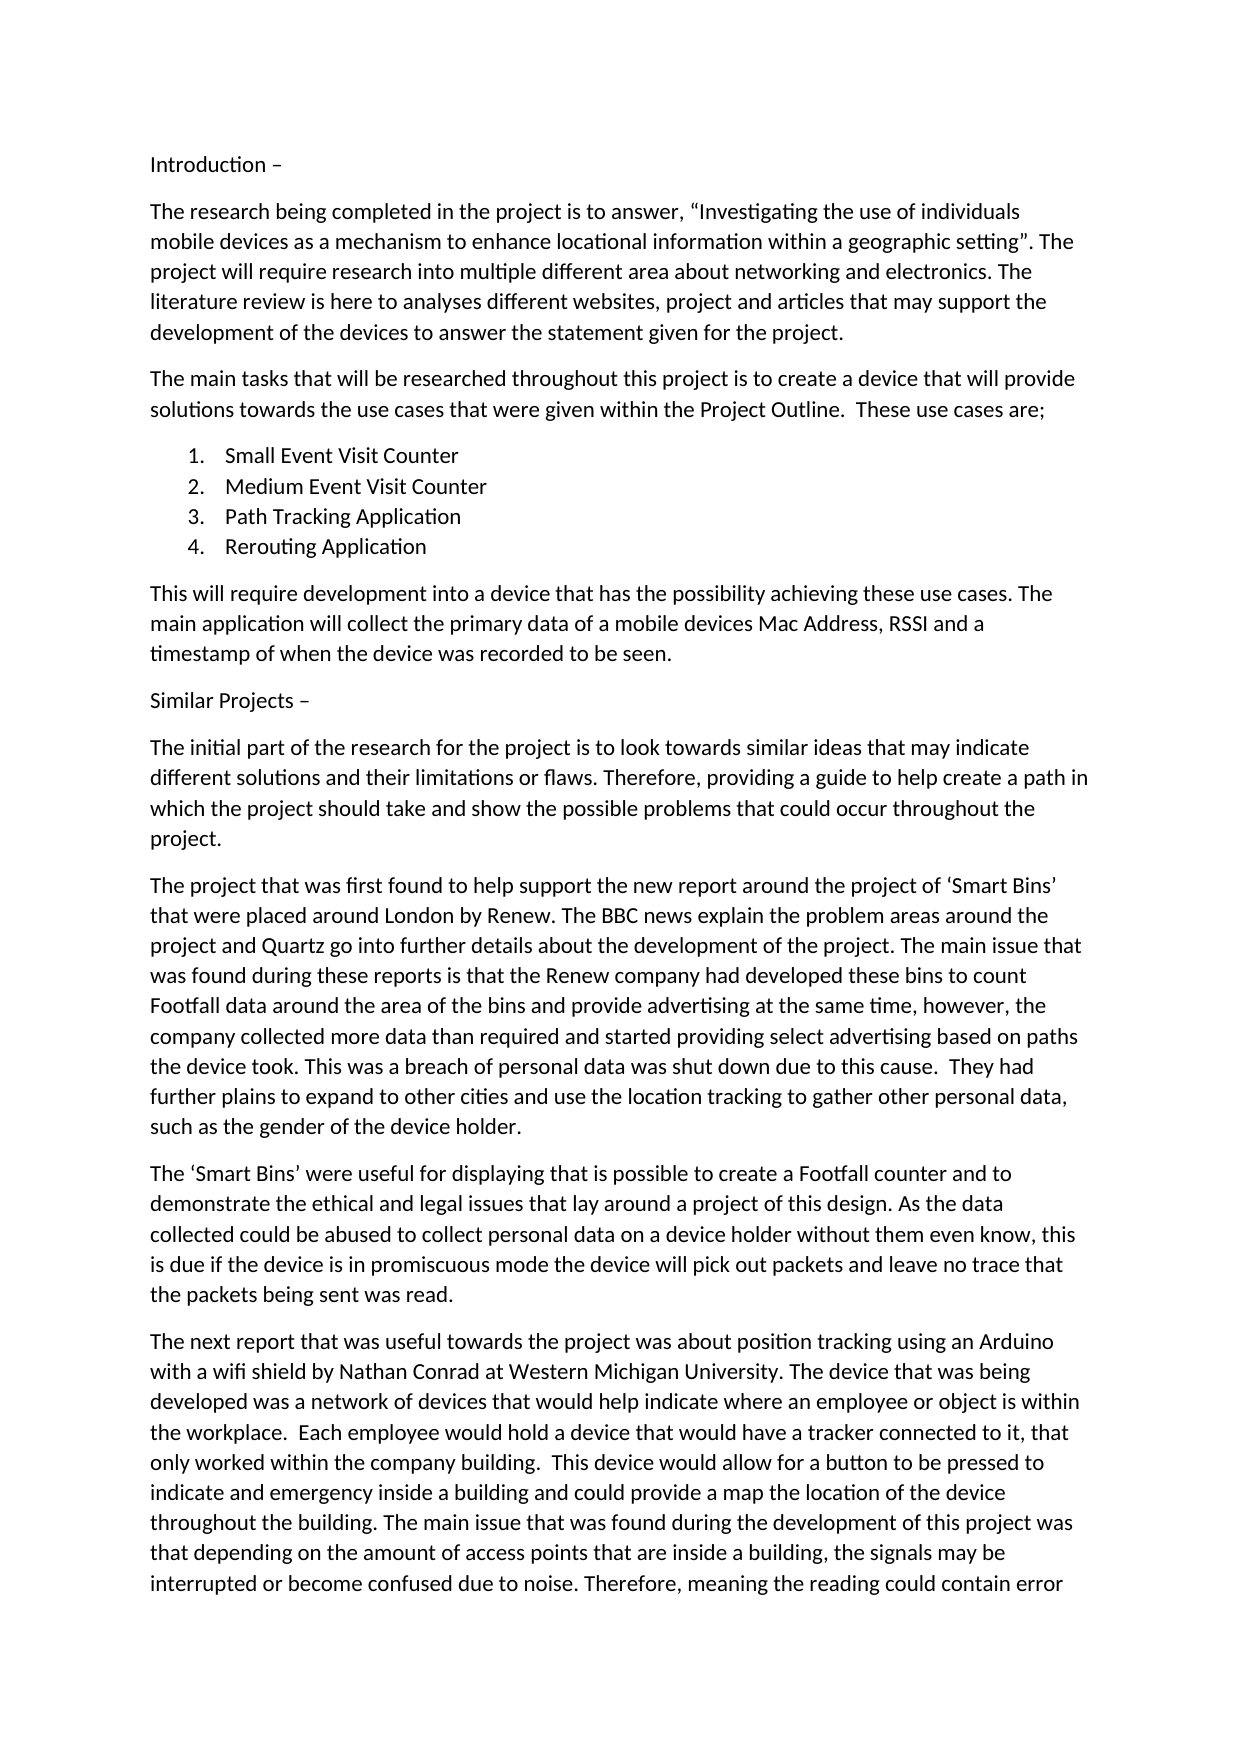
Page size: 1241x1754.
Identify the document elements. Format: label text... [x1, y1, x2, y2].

text This will require development into a device that has the possibility achieving these use cases. The main application will collect the primary data of a mobile devices Mac Address, RSSI and a timestamp of when the device was recorded to be seen. [150, 579, 1090, 668]
list Medium Event Visit Counter [187, 472, 1090, 500]
list Small Event Visit Counter [187, 442, 1090, 470]
text Similar Projects – [150, 686, 1090, 714]
text The main tasks that will be researched throughout this project is to create a device that will provide solutions towards the use cases that were given within the Project Outline. These use cases are; [150, 364, 1090, 423]
list Rerouting Application [187, 532, 1090, 560]
text Introduction – [150, 150, 1090, 178]
text The research being completed in the project is to answer, “Investigating the use of individuals mobile devices as a mechanism to enhance locational information within a geographic setting”. The project will require research into multiple different area about networking and electronics. The literature review is here to analyses different websites, project and articles that may support the development of the devices to answer the statement given for the project. [150, 197, 1090, 346]
list Path Tracking Application [187, 502, 1090, 530]
text The project that was first found to help support the new report around the project of ‘Smart Bins’ that were placed around London by Renew. The BBC news explain the problem areas around the project and Quartz go into further details about the development of the project. The main issue that was found during these reports is that the Renew company had developed these bins to count Footfall data around the area of the bins and provide advertising at the same time, however, the company collected more data than required and started providing select advertising based on paths the device took. This was a breach of personal data was shut down due to this cause. They had further plains to expand to other cities and use the location tracking to gather other personal data, such as the gender of the device holder. [150, 871, 1090, 1141]
text The initial part of the research for the project is to look towards similar ideas that may indicate different solutions and their limitations or flaws. Therefore, providing a guide to help create a path in which the project should take and show the possible problems that could occur throughout the project. [150, 733, 1090, 852]
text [150, 1327, 1090, 1597]
text The ‘Smart Bins’ were useful for displaying that is possible to create a Footfall counter and to demonstrate the ethical and legal issues that lay around a project of this design. As the data collected could be abused to collect personal data on a device holder without them even know, this is due if the device is in promiscuous mode the device will pick out packets and leave no trace that the packets being sent was read. [150, 1159, 1090, 1308]
